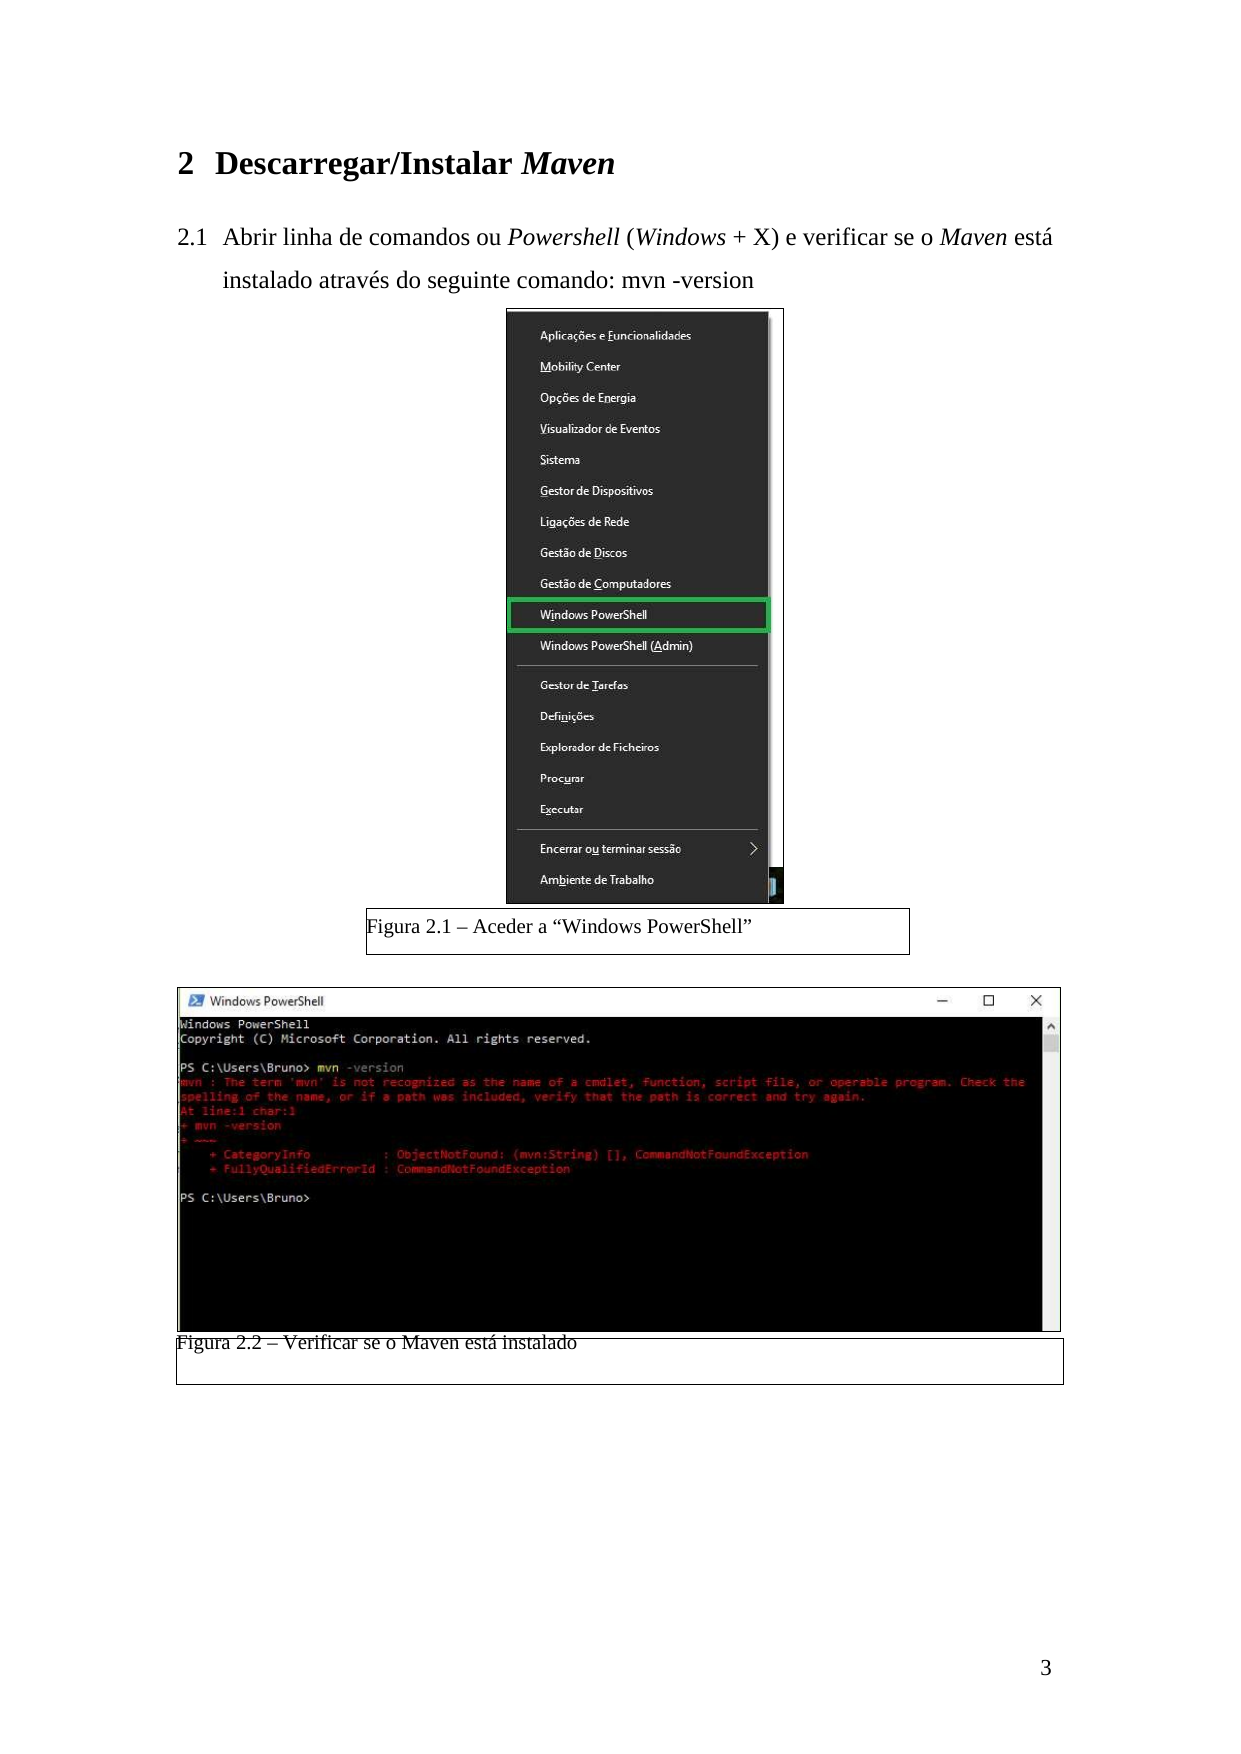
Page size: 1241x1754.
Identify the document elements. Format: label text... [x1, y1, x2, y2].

picture [177, 1339, 1063, 1384]
picture [367, 909, 909, 954]
subtitle Descarregar/Instalar Maven [177, 143, 1111, 182]
picture [178, 988, 1060, 1331]
picture [507, 309, 783, 903]
list Abrir linha de comandos ou Powershell (Windows + X) e verificar se o Maven está instalado através do seguinte comando: mvn -version [177, 222, 1053, 294]
